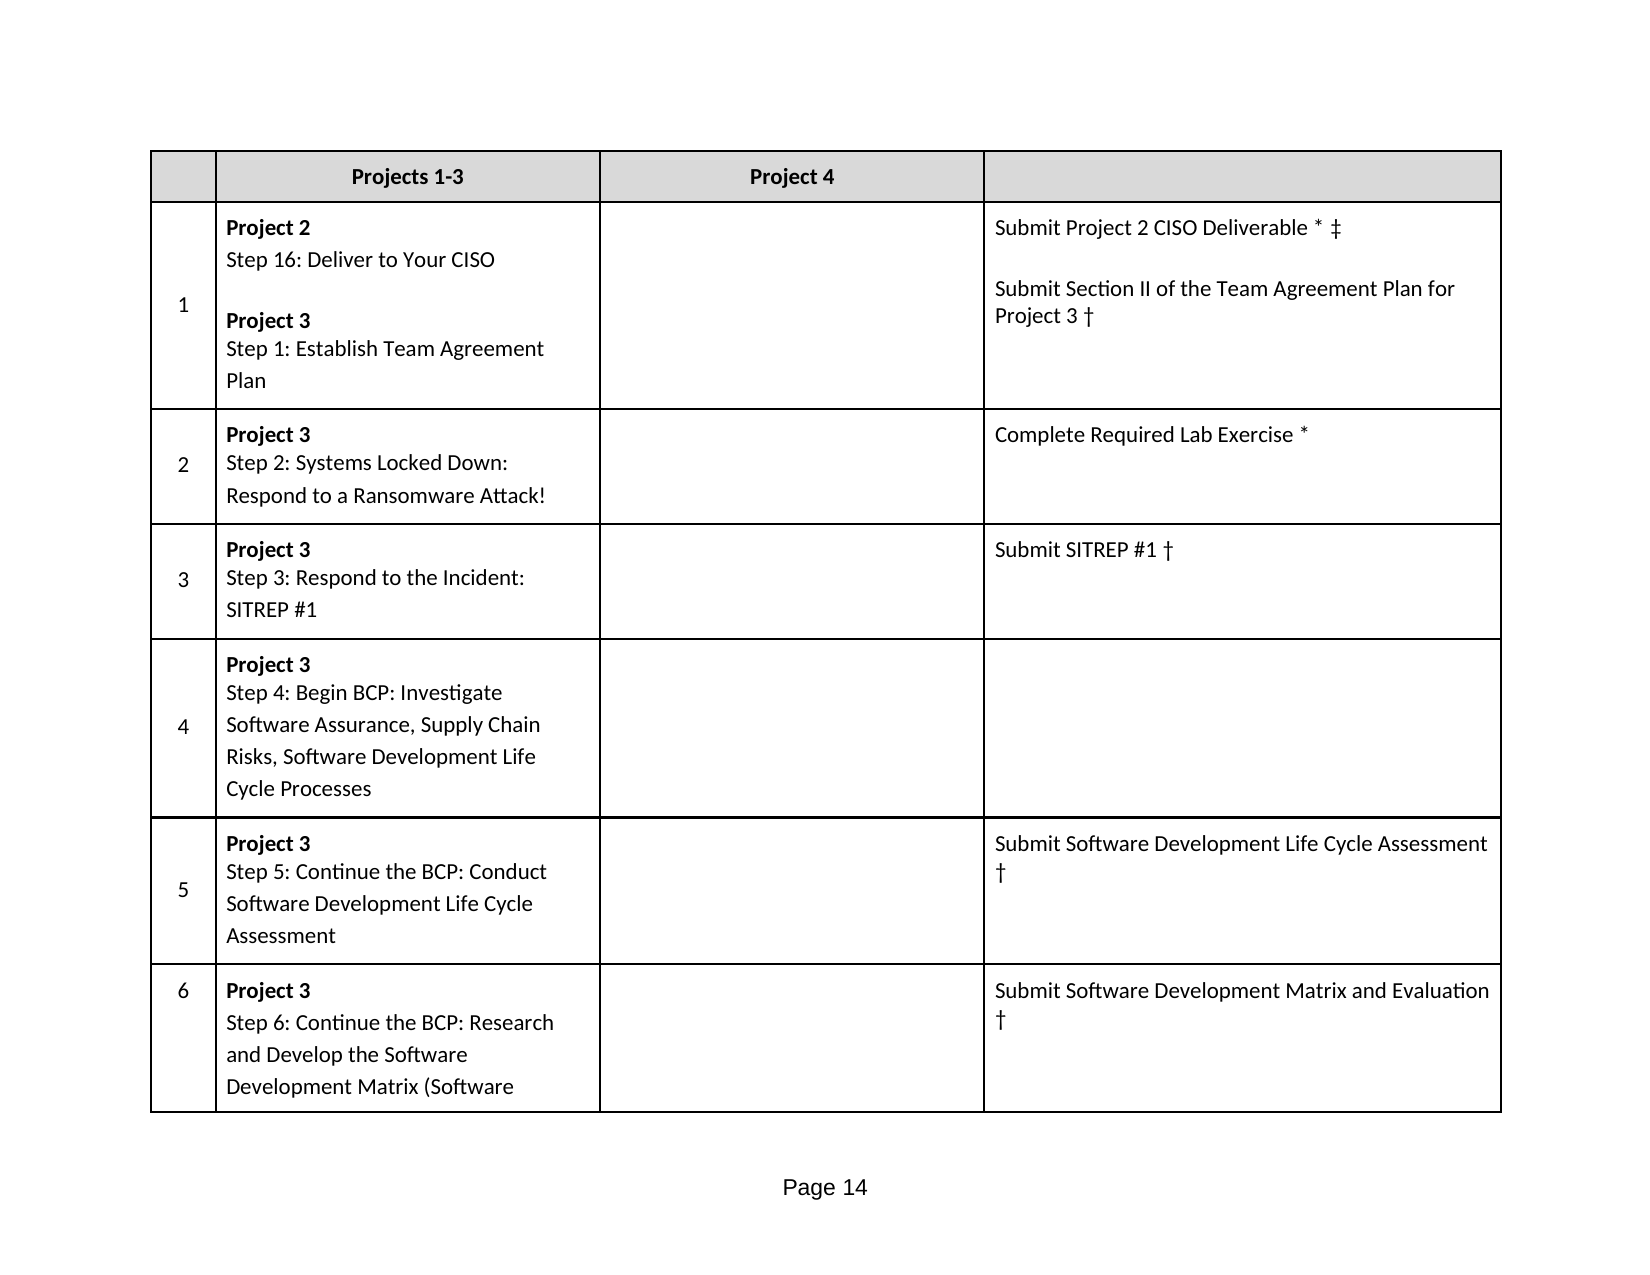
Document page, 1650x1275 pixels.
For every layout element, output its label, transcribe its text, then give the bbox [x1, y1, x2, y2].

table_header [601, 152, 983, 201]
table_cell Project 3 Step 3: Respond to the Incident: SITREP #1 [217, 525, 599, 637]
table_cell 5 [152, 819, 215, 963]
table_cell 3 [152, 525, 215, 637]
table_cell 4 [152, 640, 215, 816]
table_cell [985, 640, 1500, 816]
table_cell 6 [152, 965, 215, 1111]
table_header Details/Submission [985, 152, 1500, 201]
table_cell 2 [152, 410, 215, 523]
table_cell Project 3 Step 5: Continue the BCP: Conduct Software Development Life Cycle Assessment [217, 819, 599, 963]
table_cell Submit SITREP #1 † [985, 525, 1500, 637]
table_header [217, 152, 599, 201]
table_cell [601, 410, 983, 523]
table_cell Project 2 Step 16: Deliver to Your CISO Project 3 Step 1: Establish Team Agreement Plan [217, 203, 599, 408]
table_cell Submit Software Development Life Cycle Assessment † [985, 819, 1500, 963]
table_cell [601, 525, 983, 637]
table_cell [217, 965, 599, 1111]
table_cell [601, 203, 983, 408]
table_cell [985, 965, 1500, 1111]
table_header Day [152, 152, 215, 201]
table_cell Submit Project 2 CISO Deliverable * ‡ Submit Section II of the Team Agreement Plan for Project 3 † [985, 203, 1500, 408]
table_cell Complete Required Lab Exercise * [985, 410, 1500, 523]
table_cell Project 3 Step 2: Systems Locked Down: Respond to a Ransomware Attack! [217, 410, 599, 523]
table_cell [601, 819, 983, 963]
table_cell [601, 965, 983, 1111]
table_cell [601, 640, 983, 816]
table_cell Project 3 Step 4: Begin BCP: Investigate Software Assurance, Supply Chain Risks, Software Development Life Cycle Processes [217, 640, 599, 816]
table_cell 1 [152, 203, 215, 408]
